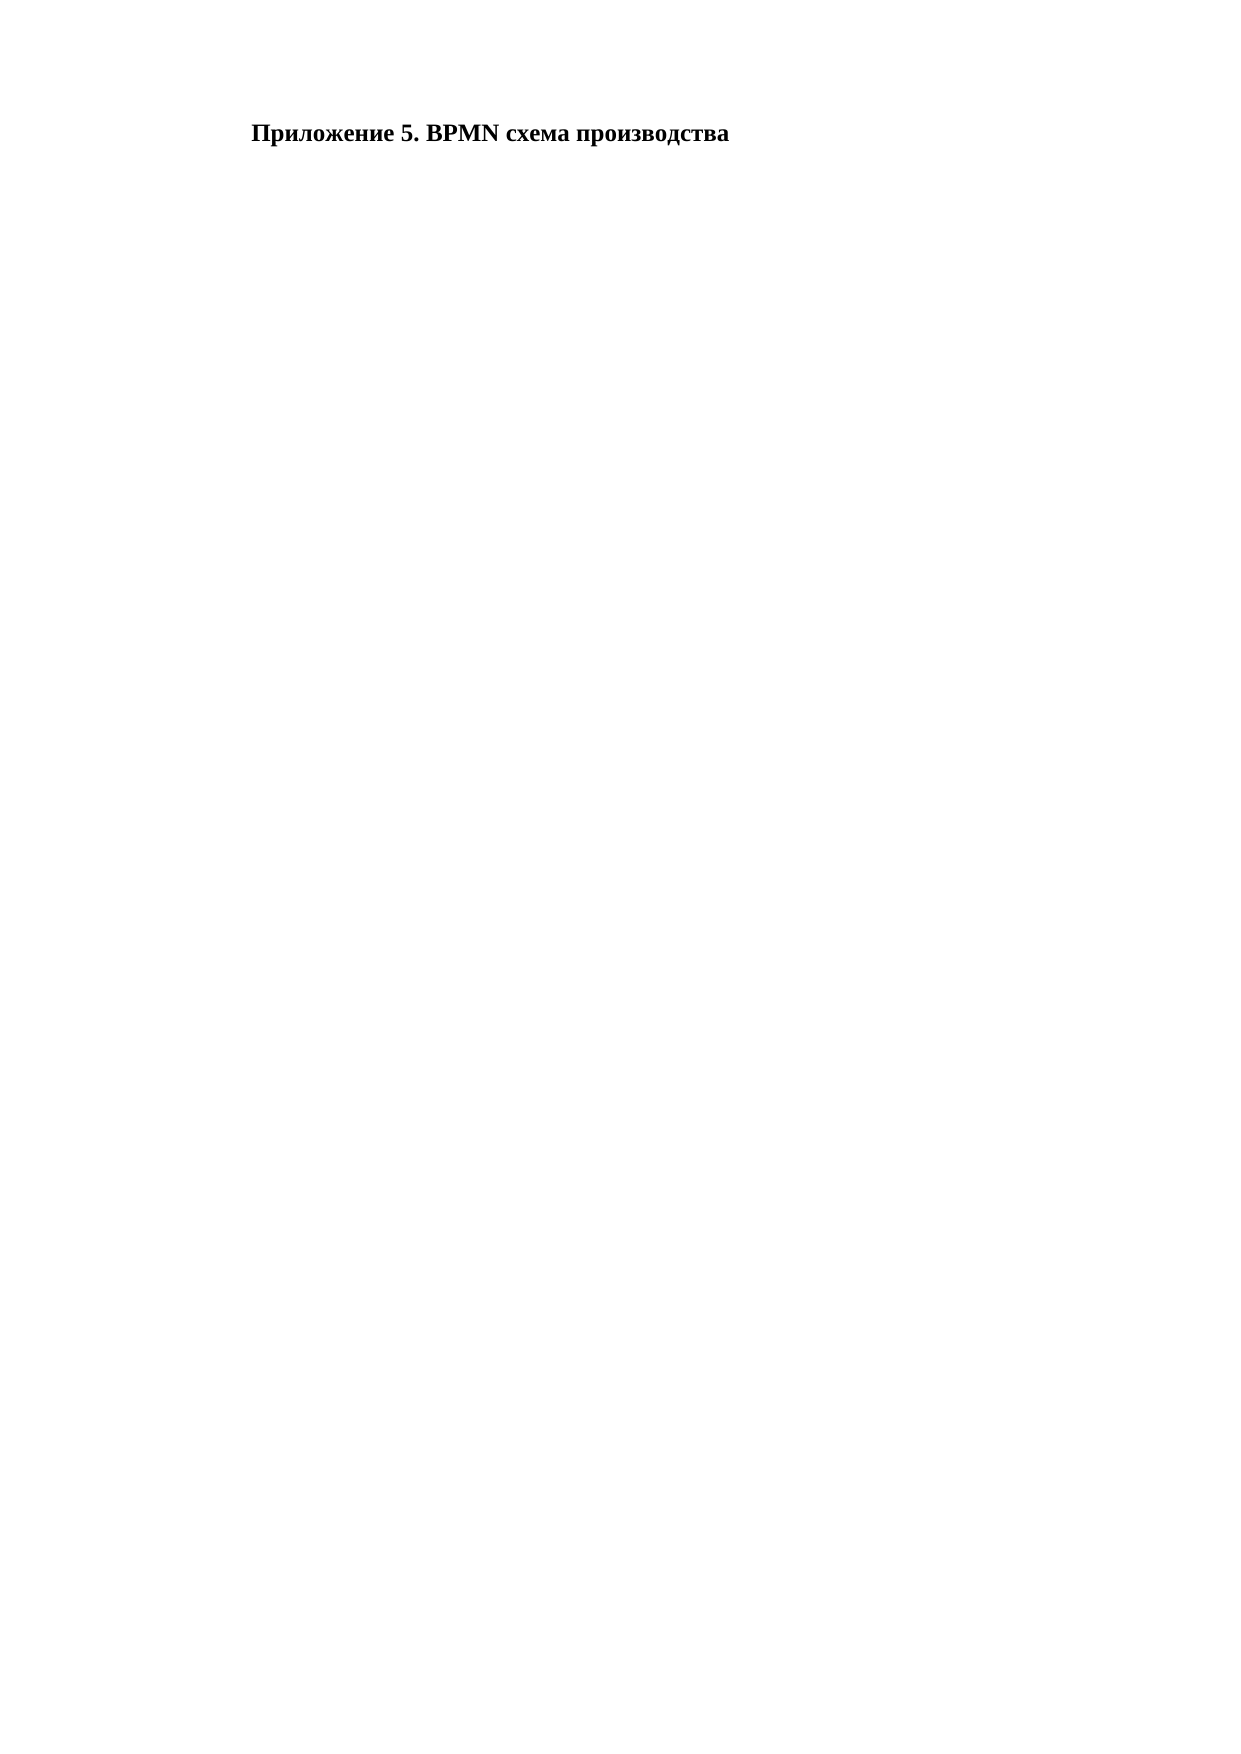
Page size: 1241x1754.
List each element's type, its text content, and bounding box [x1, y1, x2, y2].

text Приложение 5. BPMN схема производства [177, 118, 1152, 147]
